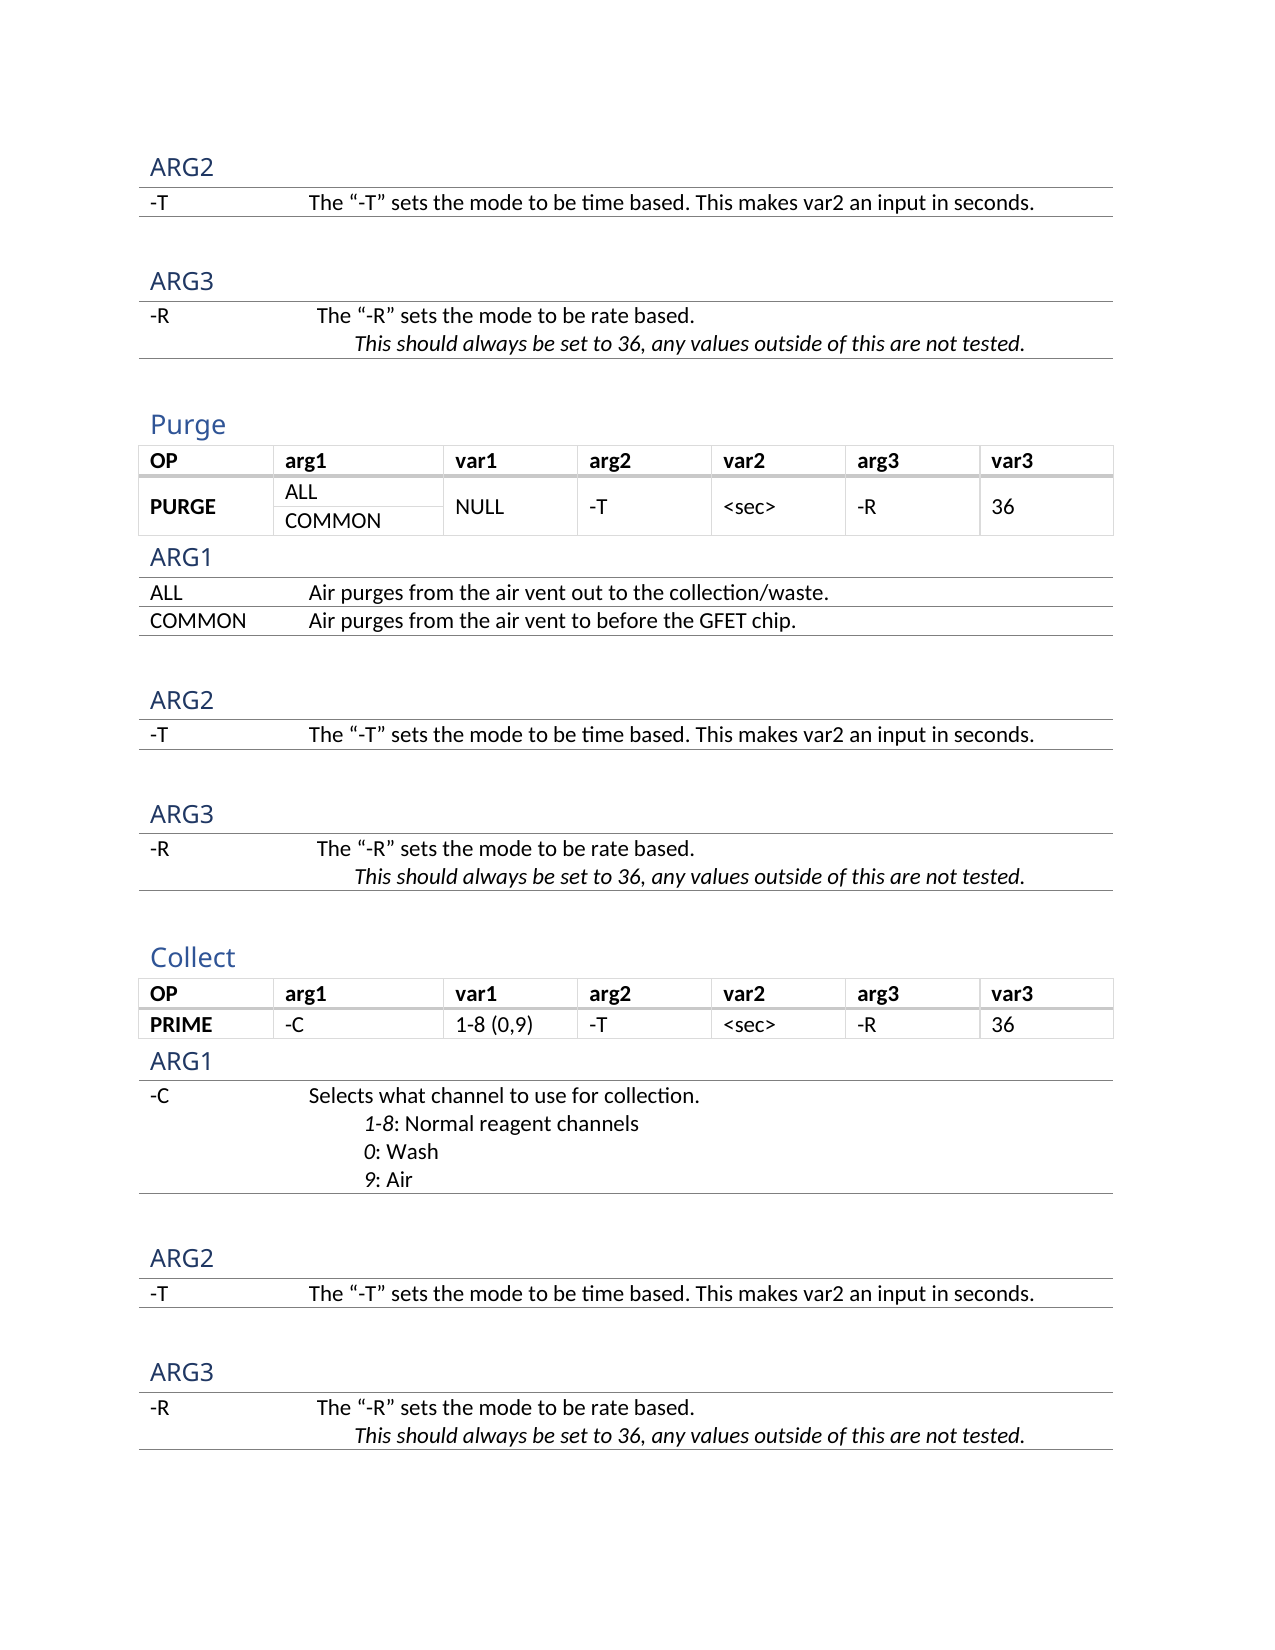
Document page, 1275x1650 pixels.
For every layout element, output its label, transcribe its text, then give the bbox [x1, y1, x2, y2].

table_header ALL [139, 578, 297, 606]
table_header Air purges from the air vent out to the collection/waste. [298, 578, 1113, 606]
table_cell <sec> [712, 1010, 845, 1038]
table_cell -T [578, 1010, 711, 1038]
table_header The “-R” sets the mode to be rate based. This should always be set to 36, any values outside of this are not tested. [298, 302, 1113, 358]
table_header -R [139, 834, 297, 890]
table_header arg3 [846, 446, 979, 474]
table_header arg1 [274, 979, 443, 1007]
table_header arg2 [578, 446, 711, 474]
table_header arg1 [274, 446, 443, 474]
table_cell -R [846, 478, 979, 534]
subtitle ARG3 [150, 264, 1125, 298]
table_header The “-T” sets the mode to be time based. This makes var2 an input in seconds. [298, 720, 1113, 748]
subtitle Purge [150, 406, 1125, 442]
table_header -T [139, 188, 297, 216]
table_header var3 [981, 979, 1113, 1007]
table_header arg2 [578, 979, 711, 1007]
subtitle ARG1 [150, 540, 1125, 574]
table_cell 36 [981, 1010, 1113, 1038]
table_header The “-R” sets the mode to be rate based. This should always be set to 36, any values outside of this are not tested. [298, 1393, 1113, 1449]
table_cell 36 [981, 478, 1113, 534]
table_header -T [139, 1279, 297, 1307]
subtitle ARG2 [150, 150, 1125, 184]
subtitle ARG2 [150, 683, 1125, 717]
table_header -R [139, 302, 297, 358]
table_cell ALL [274, 478, 443, 506]
table_cell NULL [444, 478, 577, 534]
table_cell Air purges from the air vent to before the GFET chip. [298, 607, 1113, 635]
table_cell PRIME [139, 1010, 273, 1038]
subtitle ARG3 [150, 796, 1125, 830]
table_cell COMMON [274, 507, 443, 534]
table_cell -R [846, 1010, 979, 1038]
table_header OP [139, 446, 273, 474]
subtitle ARG1 [150, 1043, 1125, 1077]
table_header The “-T” sets the mode to be time based. This makes var2 an input in seconds. [298, 188, 1113, 216]
subtitle Collect [150, 938, 1125, 975]
table_header var2 [712, 979, 845, 1007]
table_header var2 [712, 446, 845, 474]
table_header arg3 [846, 979, 979, 1007]
table_cell PURGE [139, 478, 273, 534]
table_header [298, 1279, 1113, 1307]
table_header var1 [444, 446, 577, 474]
table_header Selects what channel to use for collection. 1-8: Normal reagent channels 0: Wash 9: Air [298, 1081, 1113, 1193]
table_header -C [139, 1081, 297, 1193]
table_cell 1-8 (0,9) [444, 1010, 577, 1038]
table_cell COMMON [139, 607, 297, 635]
table_cell -C [274, 1010, 443, 1038]
table_header -T [139, 720, 297, 748]
table_header -R [139, 1393, 297, 1449]
table_header var3 [981, 446, 1113, 474]
table_cell -T [578, 478, 711, 534]
table_header The “-R” sets the mode to be rate based. This should always be set to 36, any values outside of this are not tested. [298, 834, 1113, 890]
subtitle ARG3 [150, 1355, 1125, 1389]
table_header OP [139, 979, 273, 1007]
table_cell <sec> [712, 478, 845, 534]
subtitle ARG2 [150, 1241, 1125, 1275]
table_header var1 [444, 979, 577, 1007]
